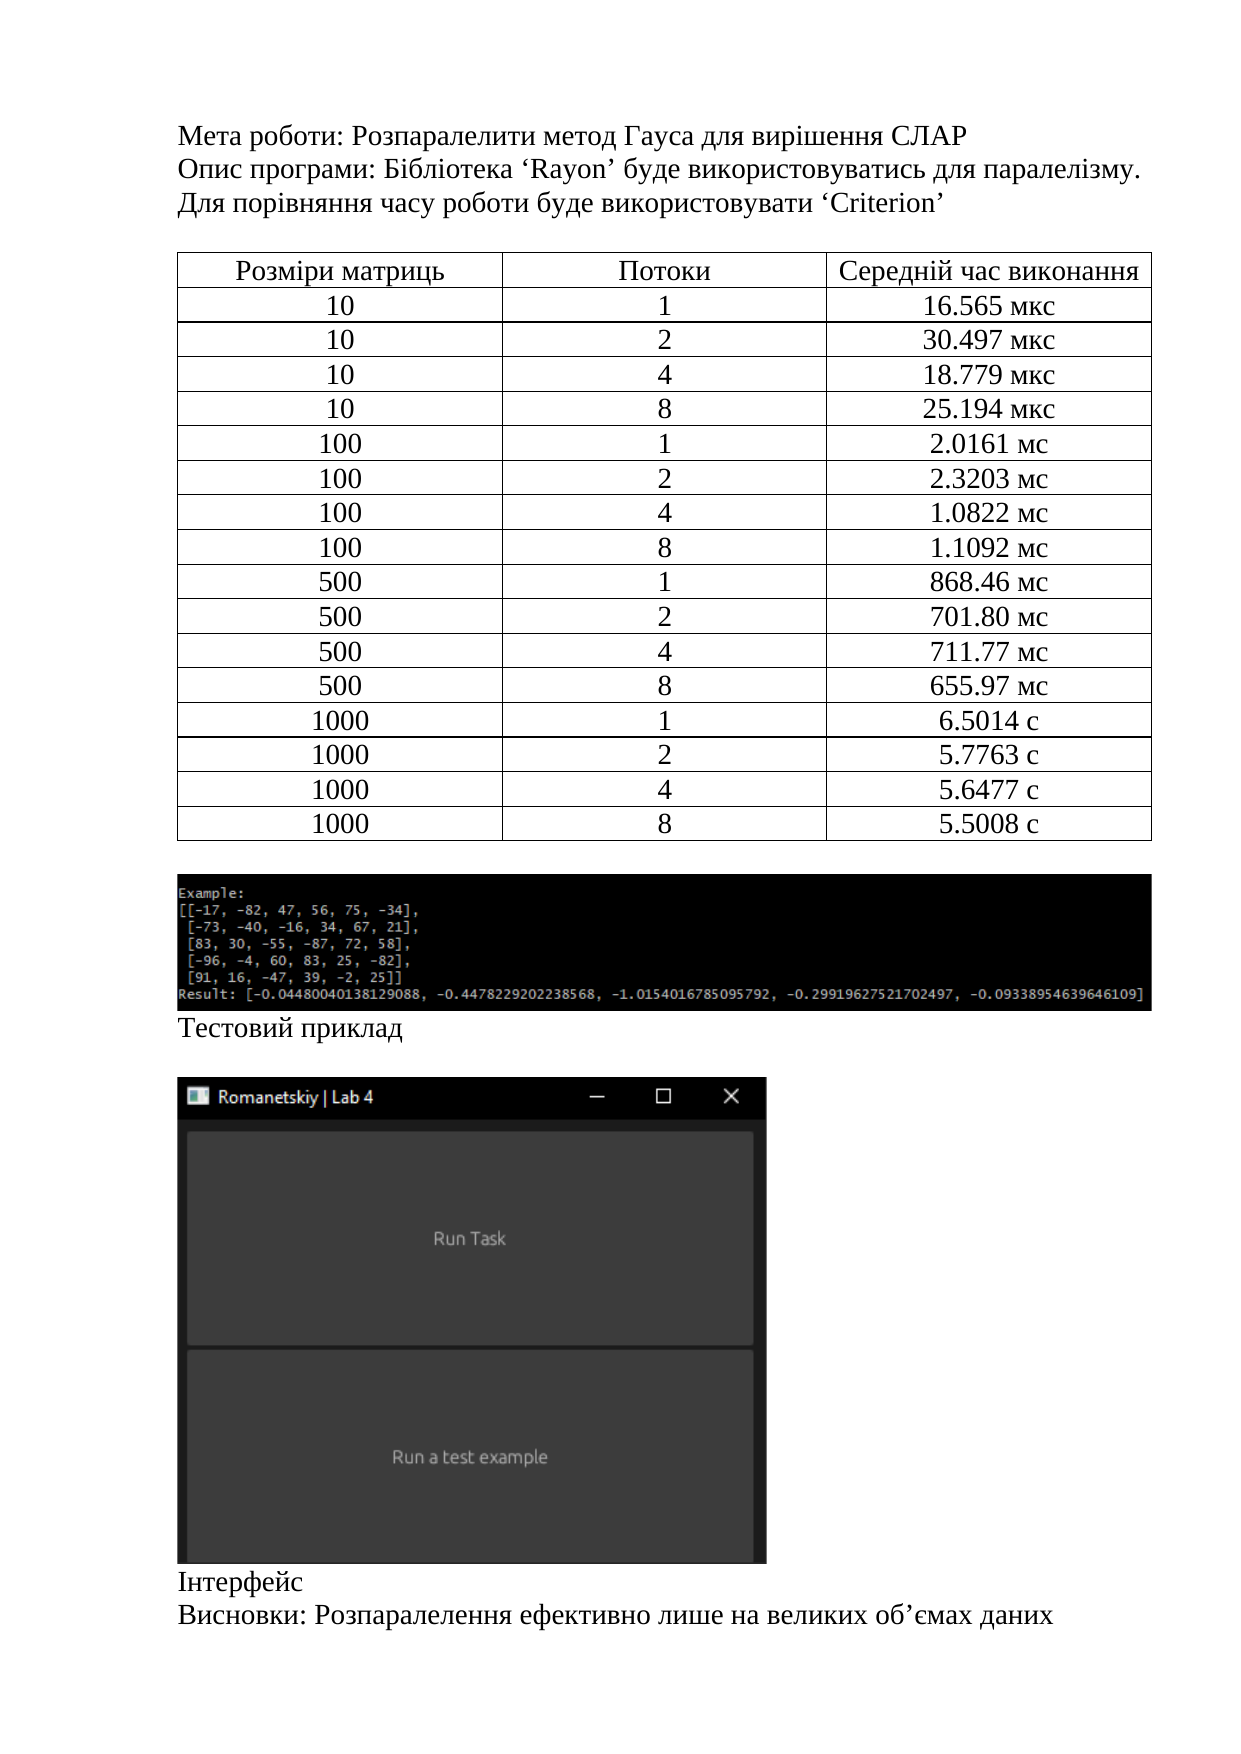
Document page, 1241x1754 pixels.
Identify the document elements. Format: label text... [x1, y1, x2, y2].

table_header Розміри матриць [178, 253, 502, 287]
table_cell 1.1092 мс [827, 530, 1151, 563]
table_cell 4 [503, 495, 826, 529]
table_cell 1000 [178, 703, 502, 736]
table_cell 1000 [178, 738, 502, 771]
table_cell 2.0161 мс [827, 426, 1151, 460]
table_cell 10 [178, 288, 502, 321]
text Інтерфейс [177, 1564, 1152, 1597]
picture [177, 1077, 767, 1564]
table_cell 8 [503, 668, 826, 702]
table_cell 2 [503, 599, 826, 633]
table_cell 1 [503, 426, 826, 460]
table_cell 701.80 мс [827, 599, 1151, 633]
table_cell 1 [503, 565, 826, 598]
table_cell 1.0822 мс [827, 495, 1151, 529]
table_cell 100 [178, 461, 502, 494]
table_cell 8 [503, 392, 826, 425]
table_cell 711.77 мс [827, 634, 1151, 667]
table_cell 5.5008 с [827, 807, 1151, 840]
table_cell 16.565 мкс [827, 288, 1151, 321]
table_cell 2 [503, 738, 826, 771]
table_header Потоки [503, 253, 826, 287]
table_cell 25.194 мкс [827, 392, 1151, 425]
table_cell 655.97 мс [827, 668, 1151, 702]
table_cell 5.7763 с [827, 738, 1151, 771]
table_cell 6.5014 с [827, 703, 1151, 736]
table_cell 2 [503, 323, 826, 356]
table_header Середній час виконання [827, 253, 1151, 287]
table_cell 1 [503, 288, 826, 321]
table_cell 1000 [178, 772, 502, 806]
table_cell 100 [178, 495, 502, 529]
table_cell 10 [178, 357, 502, 391]
table_cell 5.6477 с [827, 772, 1151, 806]
table_cell 500 [178, 599, 502, 633]
table_cell 2 [503, 461, 826, 494]
table_cell 1000 [178, 807, 502, 840]
text Для порівняння часу роботи буде використовувати ‘Criterion’ [177, 185, 1152, 219]
table_cell 868.46 мс [827, 565, 1151, 598]
table_cell 100 [178, 426, 502, 460]
table_cell 8 [503, 807, 826, 840]
text Висновки: Розпаралелення ефективно лише на великих об’ємах даних [177, 1597, 1152, 1631]
table_cell 500 [178, 565, 502, 598]
text Тестовий приклад [177, 1011, 1152, 1044]
picture [177, 874, 1152, 1011]
table_cell 500 [178, 668, 502, 702]
table_cell 1 [503, 703, 826, 736]
table_cell 4 [503, 634, 826, 667]
table_cell 18.779 мкс [827, 357, 1151, 391]
table_cell 100 [178, 530, 502, 563]
table_cell 10 [178, 392, 502, 425]
table_cell 30.497 мкс [827, 323, 1151, 356]
table_cell 10 [178, 323, 502, 356]
text Мета роботи: Розпаралелити метод Гауса для вирішення СЛАР [177, 118, 1152, 152]
table_cell 4 [503, 772, 826, 806]
table_cell 500 [178, 634, 502, 667]
table_cell 4 [503, 357, 826, 391]
table_cell 2.3203 мс [827, 461, 1151, 494]
text Опис програми: Бібліотека ‘Rayon’ буде використовуватись для паралелізму. [177, 152, 1152, 185]
table_cell 8 [503, 530, 826, 563]
